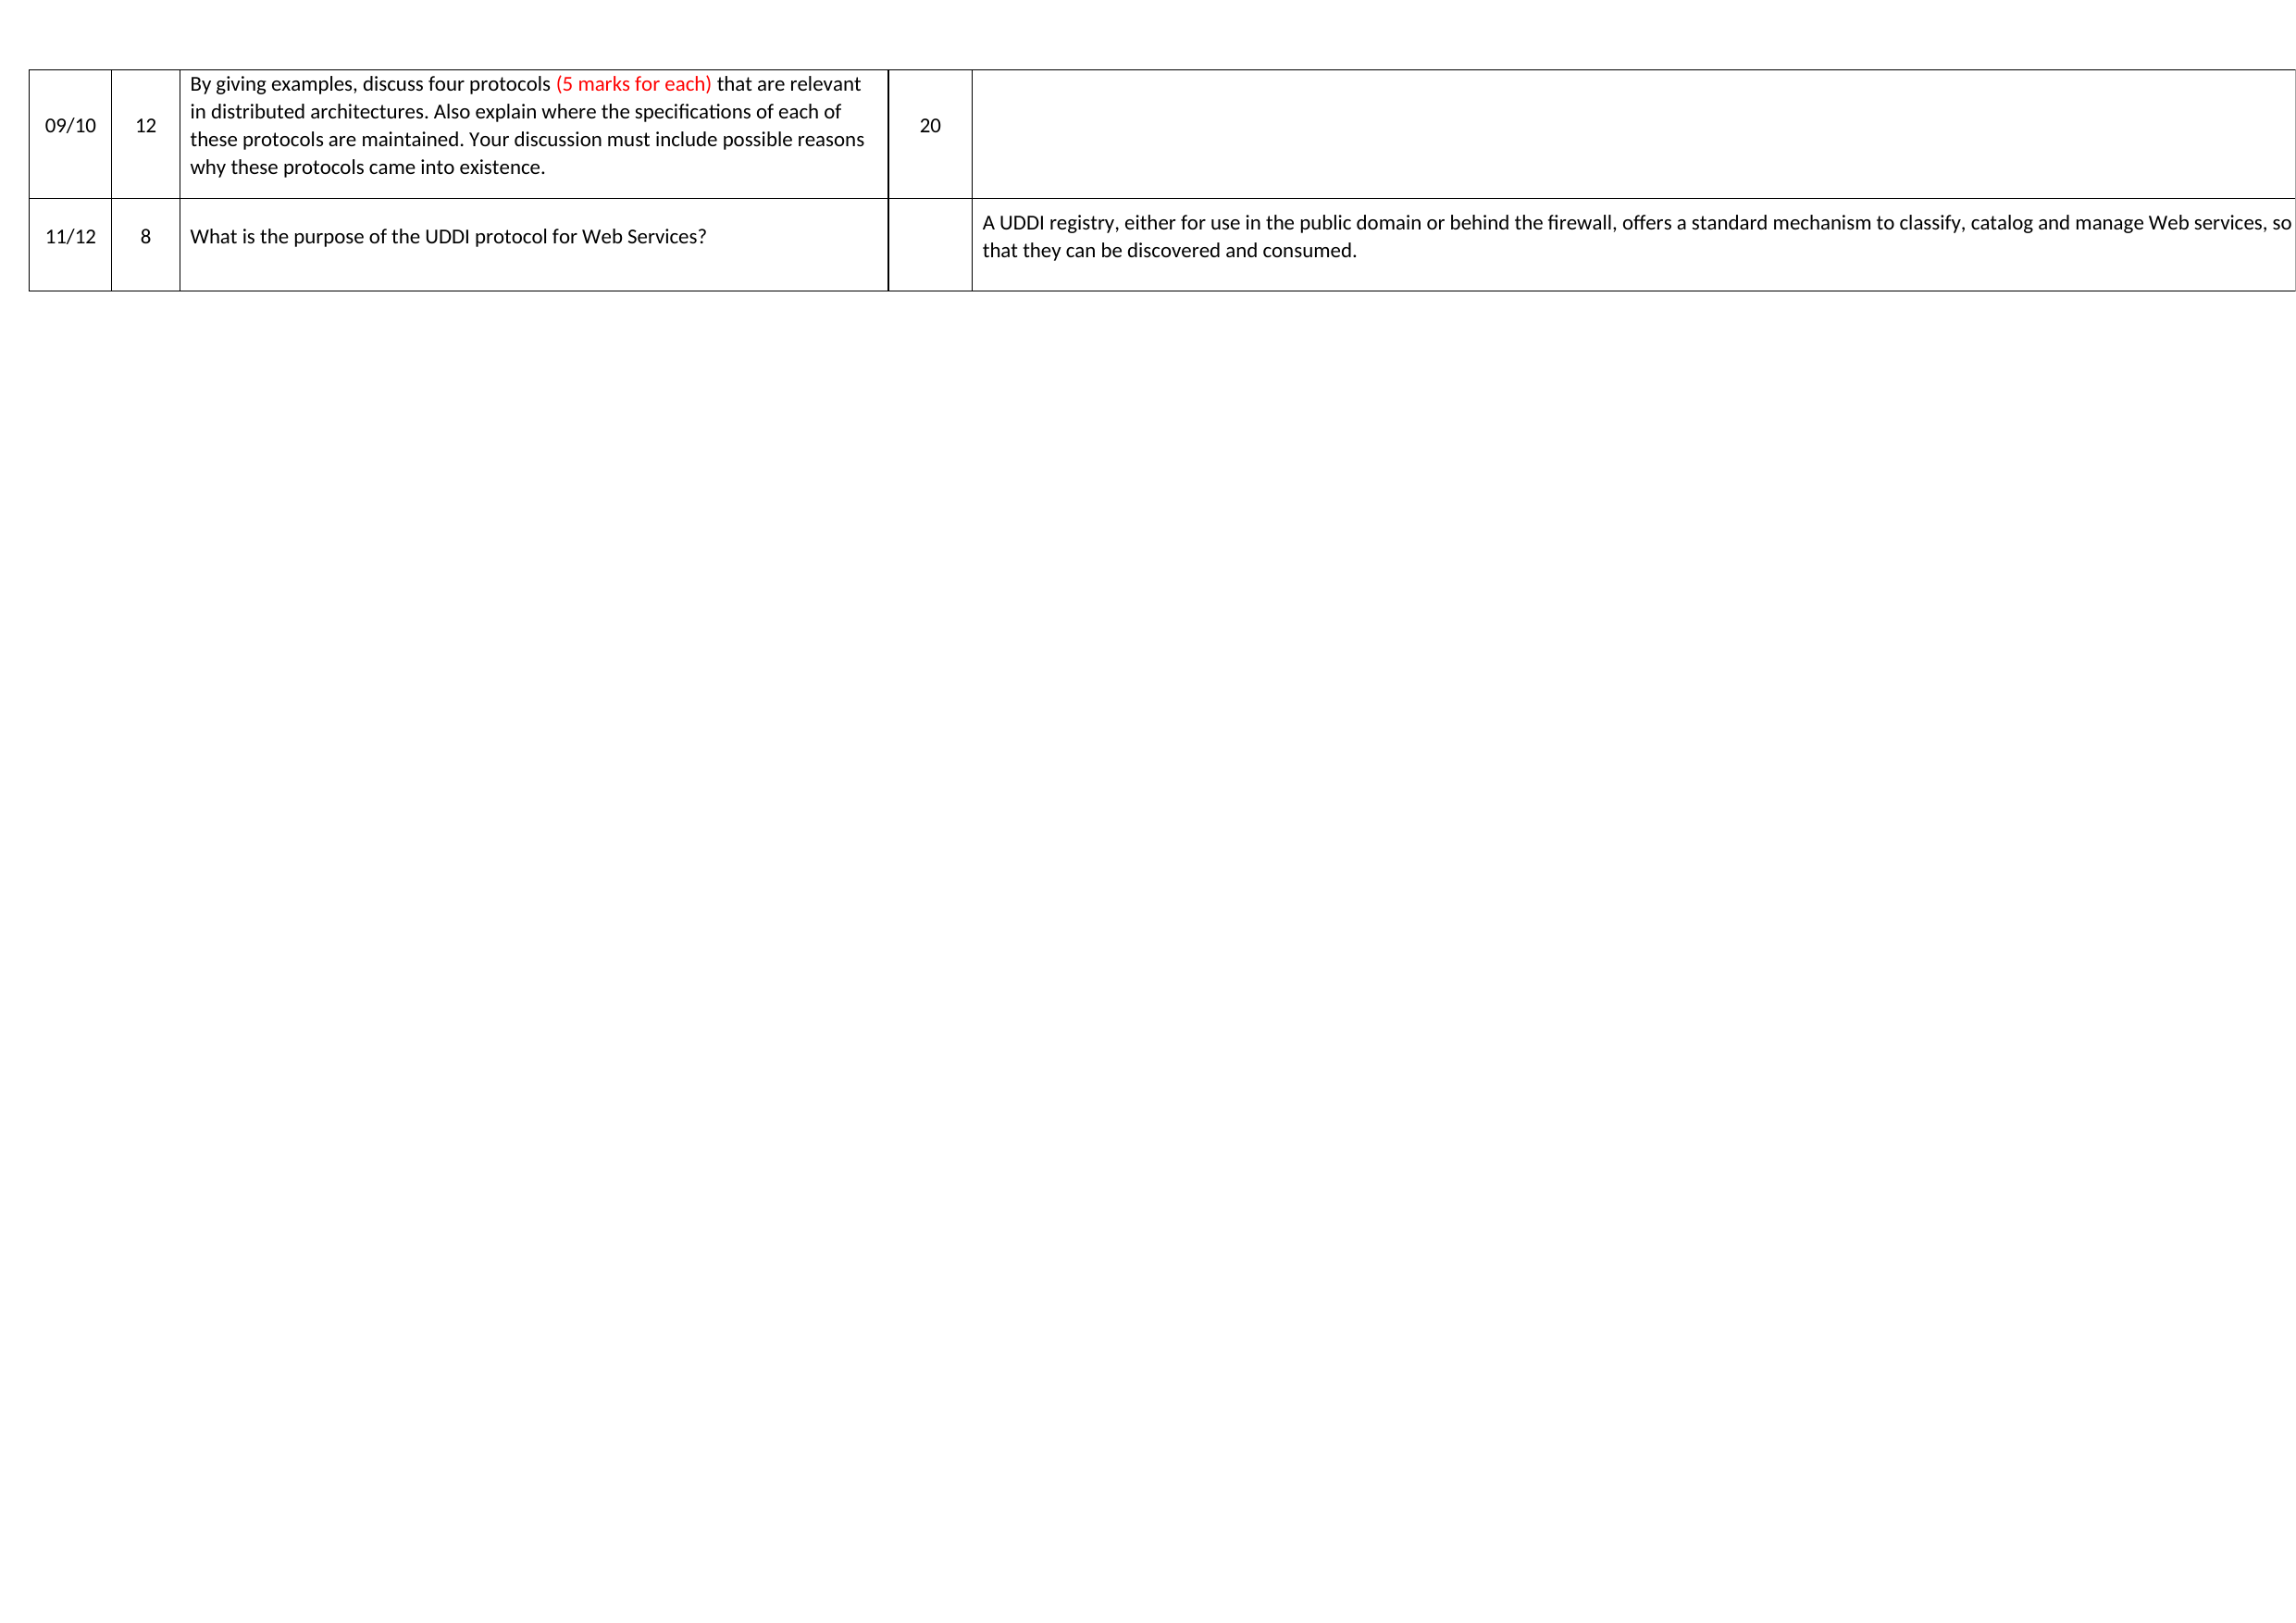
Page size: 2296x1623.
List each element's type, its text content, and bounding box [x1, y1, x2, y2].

table_cell [889, 199, 972, 291]
table_cell 12 [112, 70, 180, 197]
table_cell 11/12 [30, 199, 111, 291]
table_cell A UDDI registry, either for use in the public domain or behind the firewall, offers a standard mechanism to classify, catalog and manage Web services, so that they can be discovered and consumed. [973, 199, 2295, 291]
table_cell 8 [112, 199, 180, 291]
table_cell What is the purpose of the UDDI protocol for Web Services? [180, 199, 887, 291]
table_cell 20 [889, 70, 972, 197]
table_cell 09/10 [30, 70, 111, 197]
table_cell By giving examples, discuss four protocols (5 marks for each) that are relevant in distributed architectures. Also explain where the specifications of each of these protocols are maintained. Your discussion must include possible reasons why these protocols came into existence. [180, 70, 887, 197]
table_cell [973, 70, 2295, 197]
